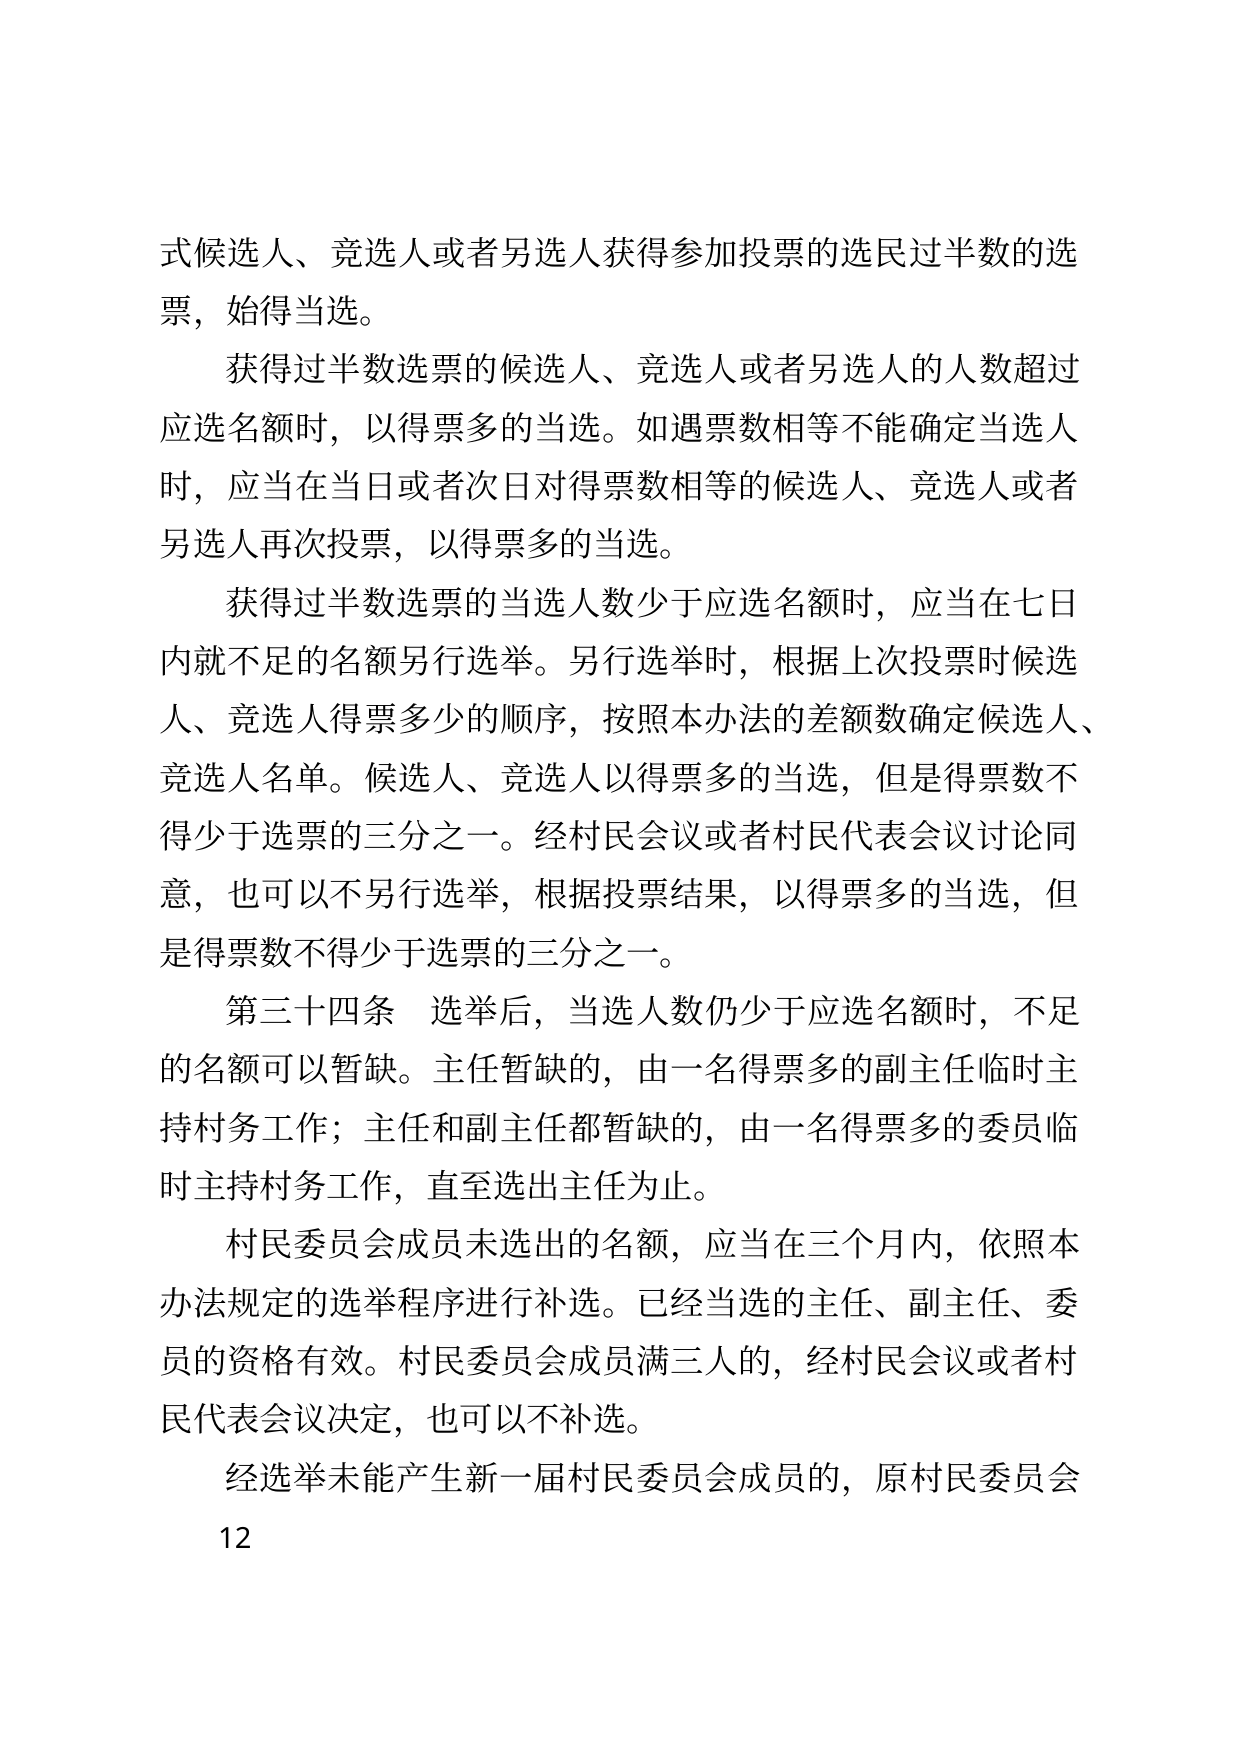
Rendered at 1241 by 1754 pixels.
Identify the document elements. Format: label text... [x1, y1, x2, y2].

text 村民委员会成员未选出的名额，应当在三个月内，依照本办法规定的选举程序进行补选。已经当选的主任、副主任、委员的资格有效。村民委员会成员满三人的，经村民会议或者村民代表会议决定，也可以不补选。 [159, 1210, 1081, 1443]
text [159, 1443, 1081, 1502]
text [159, 218, 1081, 335]
text 第三十四条 选举后，当选人数仍少于应选名额时，不足的名额可以暂缺。主任暂缺的，由一名得票多的副主任临时主持村务工作；主任和副主任都暂缺的，由一名得票多的委员临时主持村务工作，直至选出主任为止。 [159, 977, 1081, 1210]
text 获得过半数选票的候选人、竞选人或者另选人的人数超过应选名额时，以得票多的当选。如遇票数相等不能确定当选人时，应当在当日或者次日对得票数相等的候选人、竞选人或者另选人再次投票，以得票多的当选。 [159, 335, 1081, 568]
text 获得过半数选票的当选人数少于应选名额时，应当在七日内就不足的名额另行选举。另行选举时，根据上次投票时候选人、竞选人得票多少的顺序，按照本办法的差额数确定候选人、竞选人名单。候选人、竞选人以得票多的当选，但是得票数不得少于选票的三分之一。经村民会议或者村民代表会议讨论同意，也可以不另行选举，根据投票结果，以得票多的当选，但是得票数不得少于选票的三分之一。 [159, 568, 1081, 977]
